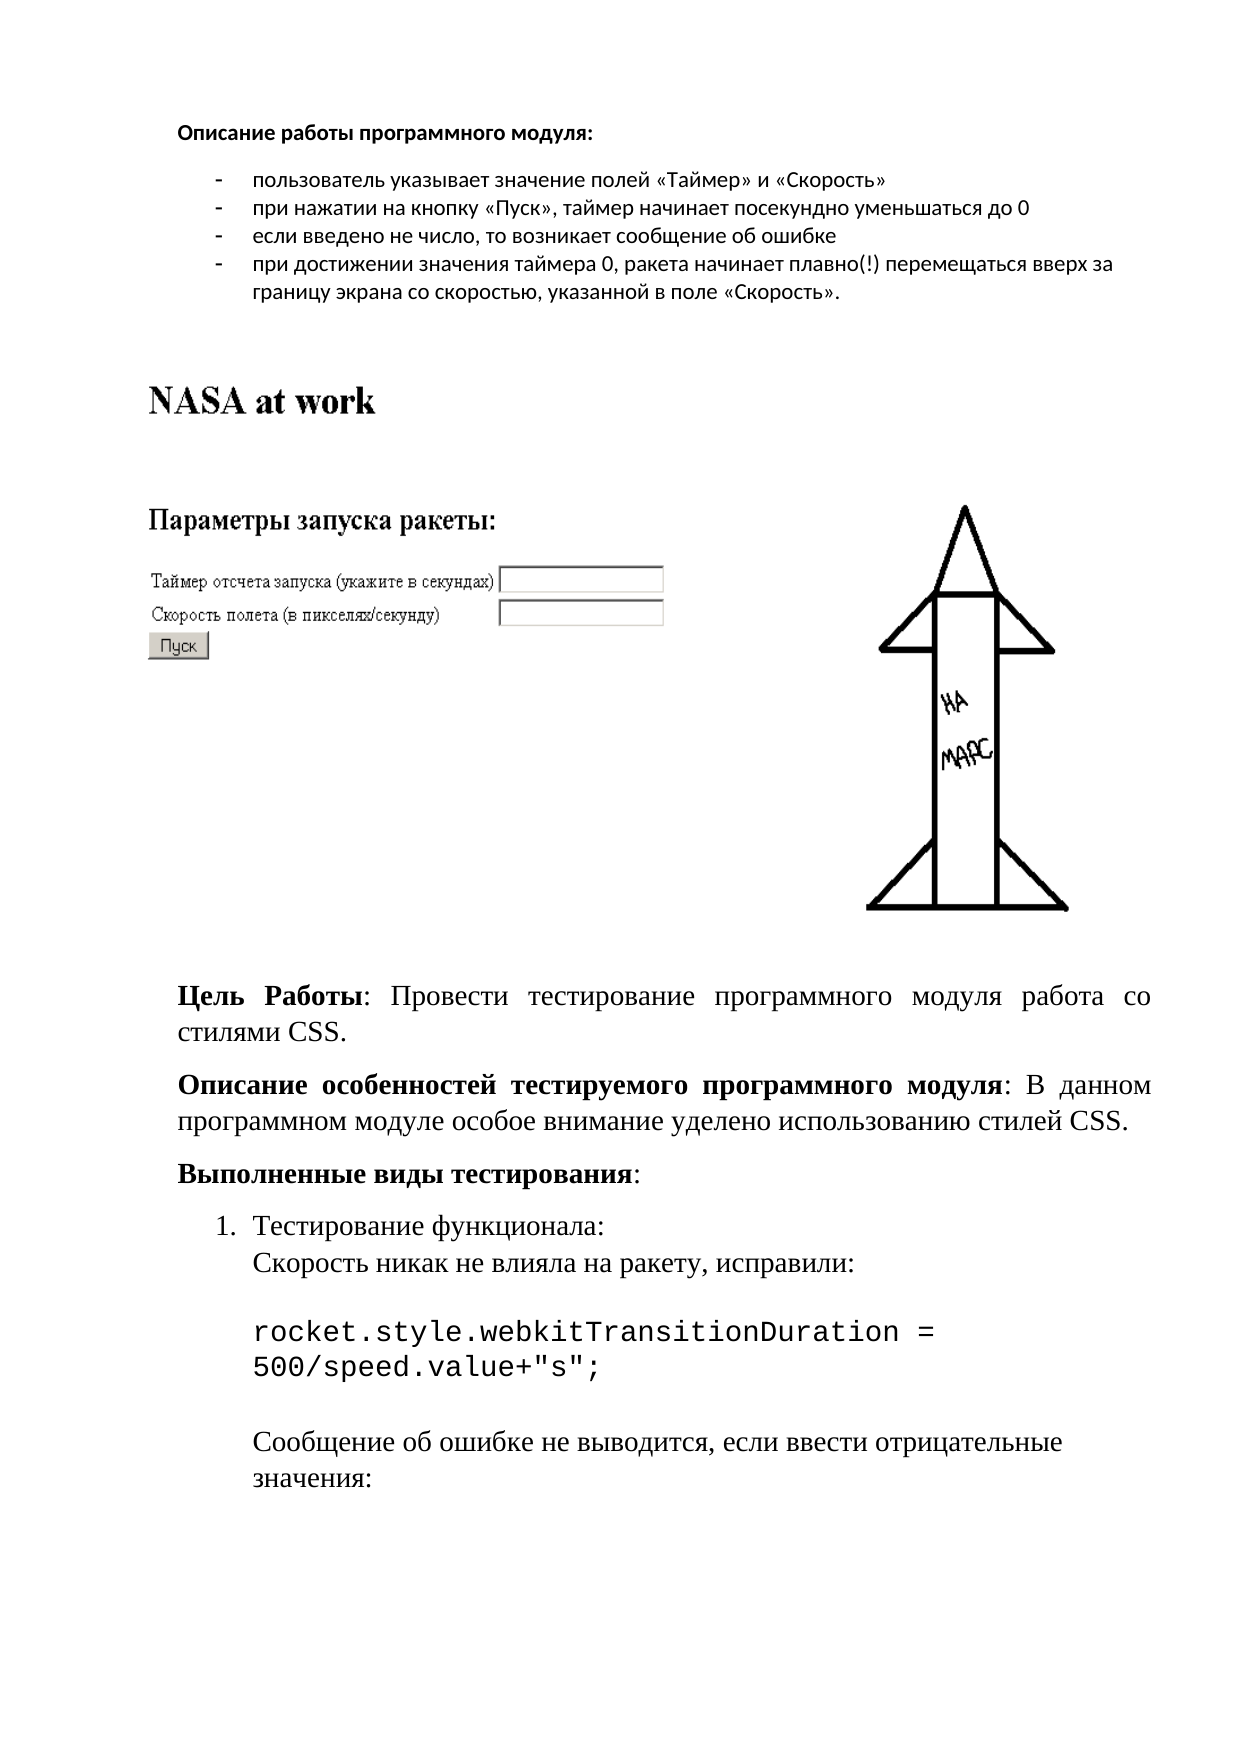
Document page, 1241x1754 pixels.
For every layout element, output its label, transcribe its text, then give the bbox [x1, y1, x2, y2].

list при нажатии на кнопку «Пуск», таймер начинает посекундно уменьшаться до 0 [215, 193, 1152, 221]
list пользователь указывает значение полей «Таймер» и «Скорость» [215, 165, 1152, 193]
text Выполненные виды тестирования: [177, 1156, 1152, 1189]
list при достижении значения таймера 0, ракета начинает плавно(!) перемещаться вверх за границу экрана со скоростью, указанной в поле «Скорость». [215, 249, 1152, 305]
text Сообщение об ошибке не выводится, если ввести отрицательные значения: [252, 1424, 1152, 1493]
picture [139, 370, 1114, 957]
text rocket.style.webkitTransitionDuration = 500/speed.value+"s"; [252, 1317, 1152, 1386]
text Скорость никак не влияла на ракету, исправили: [252, 1245, 1152, 1278]
list если введено не число, то возникает сообщение об ошибке [215, 221, 1152, 249]
text Описание работы программного модуля: [177, 118, 1152, 146]
list Тестирование функционала: [215, 1208, 1152, 1242]
text Описание особенностей тестируемого программного модуля: В данном программном модуле особое внимание уделено использованию стилей CSS. [177, 1067, 1152, 1136]
